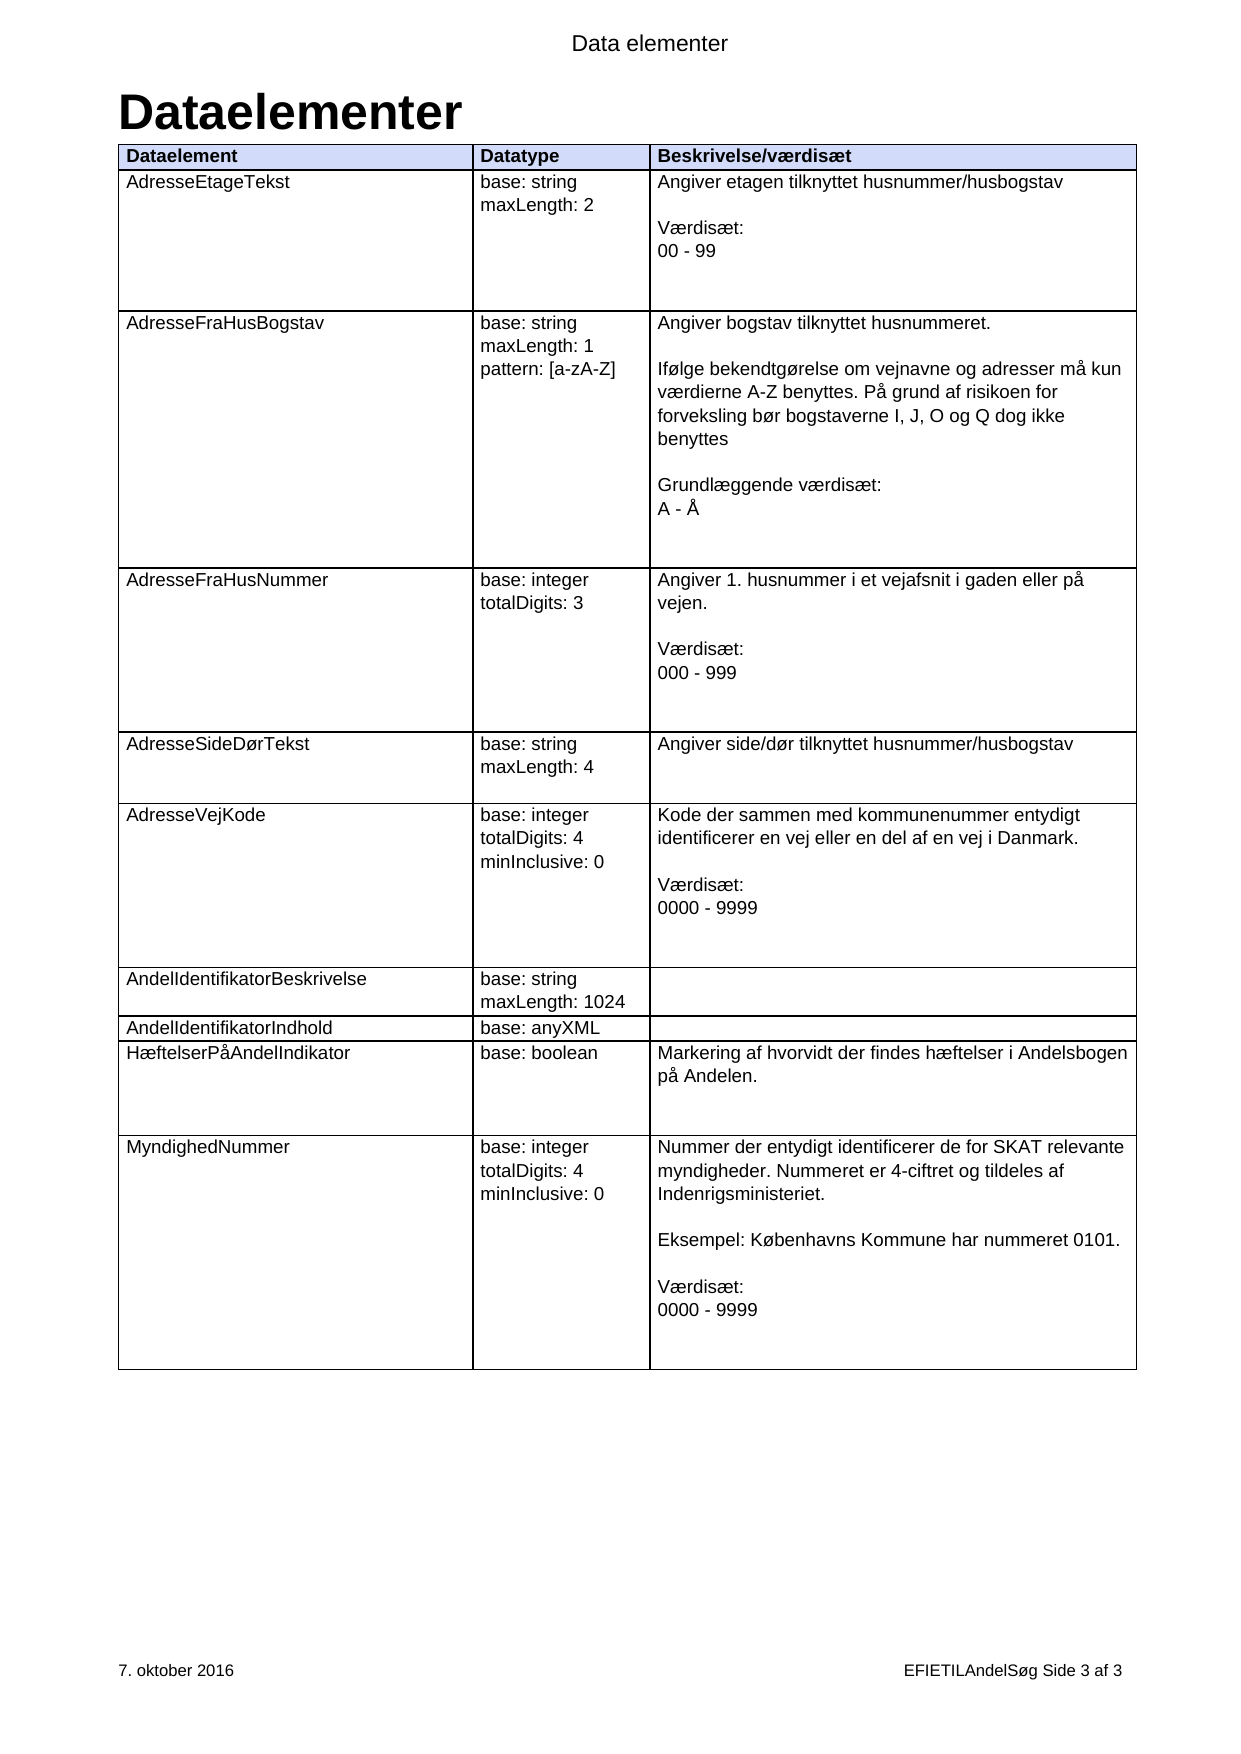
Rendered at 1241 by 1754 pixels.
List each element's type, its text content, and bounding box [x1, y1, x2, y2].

table_cell base: string maxLength: 2 [474, 171, 649, 310]
table_cell AdresseEtageTekst [119, 171, 472, 310]
table_header Datatype [474, 145, 649, 169]
table_cell [651, 1017, 1136, 1040]
table_cell [651, 968, 1136, 1015]
table_cell AndelIdentifikatorIndhold [119, 1017, 472, 1040]
table_cell Markering af hvorvidt der findes hæftelser i Andelsbogen på Andelen. [651, 1042, 1136, 1135]
table_cell base: integer totalDigits: 4 minInclusive: 0 [474, 1136, 649, 1368]
table_cell Angiver etagen tilknyttet husnummer/husbogstav Værdisæt: 00 - 99 [651, 171, 1136, 310]
table_cell base: string maxLength: 4 [474, 733, 649, 802]
table_cell AdresseFraHusNummer [119, 569, 472, 731]
table_cell base: integer totalDigits: 4 minInclusive: 0 [474, 804, 649, 967]
table_cell MyndighedNummer [119, 1136, 472, 1368]
table_cell base: boolean [474, 1042, 649, 1135]
text Dataelementer [118, 82, 1181, 140]
table_cell base: anyXML [474, 1017, 649, 1040]
table_cell base: integer totalDigits: 3 [474, 569, 649, 731]
table_header Beskrivelse/værdisæt [651, 145, 1136, 169]
table_cell AdresseVejKode [119, 804, 472, 967]
table_header Dataelement [119, 145, 472, 169]
table_cell AndelIdentifikatorBeskrivelse [119, 968, 472, 1015]
table_cell Angiver bogstav tilknyttet husnummeret. Ifølge bekendtgørelse om vejnavne og adresser må kun værdierne A-Z benyttes. På grund af risikoen for forveksling bør bogstaverne I, J, O og Q dog ikke benyttes Grundlæggende værdisæt: A - Å [651, 312, 1136, 567]
table_cell Nummer der entydigt identificerer de for SKAT relevante myndigheder. Nummeret er 4-ciftret og tildeles af Indenrigsministeriet. Eksempel: Københavns Kommune har nummeret 0101. Værdisæt: 0000 - 9999 [651, 1136, 1136, 1368]
table_cell base: string maxLength: 1 pattern: [a-zA-Z] [474, 312, 649, 567]
table_cell AdresseFraHusBogstav [119, 312, 472, 567]
table_cell Angiver side/dør tilknyttet husnummer/husbogstav [651, 733, 1136, 802]
table_cell AdresseSideDørTekst [119, 733, 472, 802]
table_cell HæftelserPåAndelIndikator [119, 1042, 472, 1135]
table_cell Angiver 1. husnummer i et vejafsnit i gaden eller på vejen. Værdisæt: 000 - 999 [651, 569, 1136, 731]
table_cell Kode der sammen med kommunenummer entydigt identificerer en vej eller en del af en vej i Danmark. Værdisæt: 0000 - 9999 [651, 804, 1136, 967]
table_cell base: string maxLength: 1024 [474, 968, 649, 1015]
